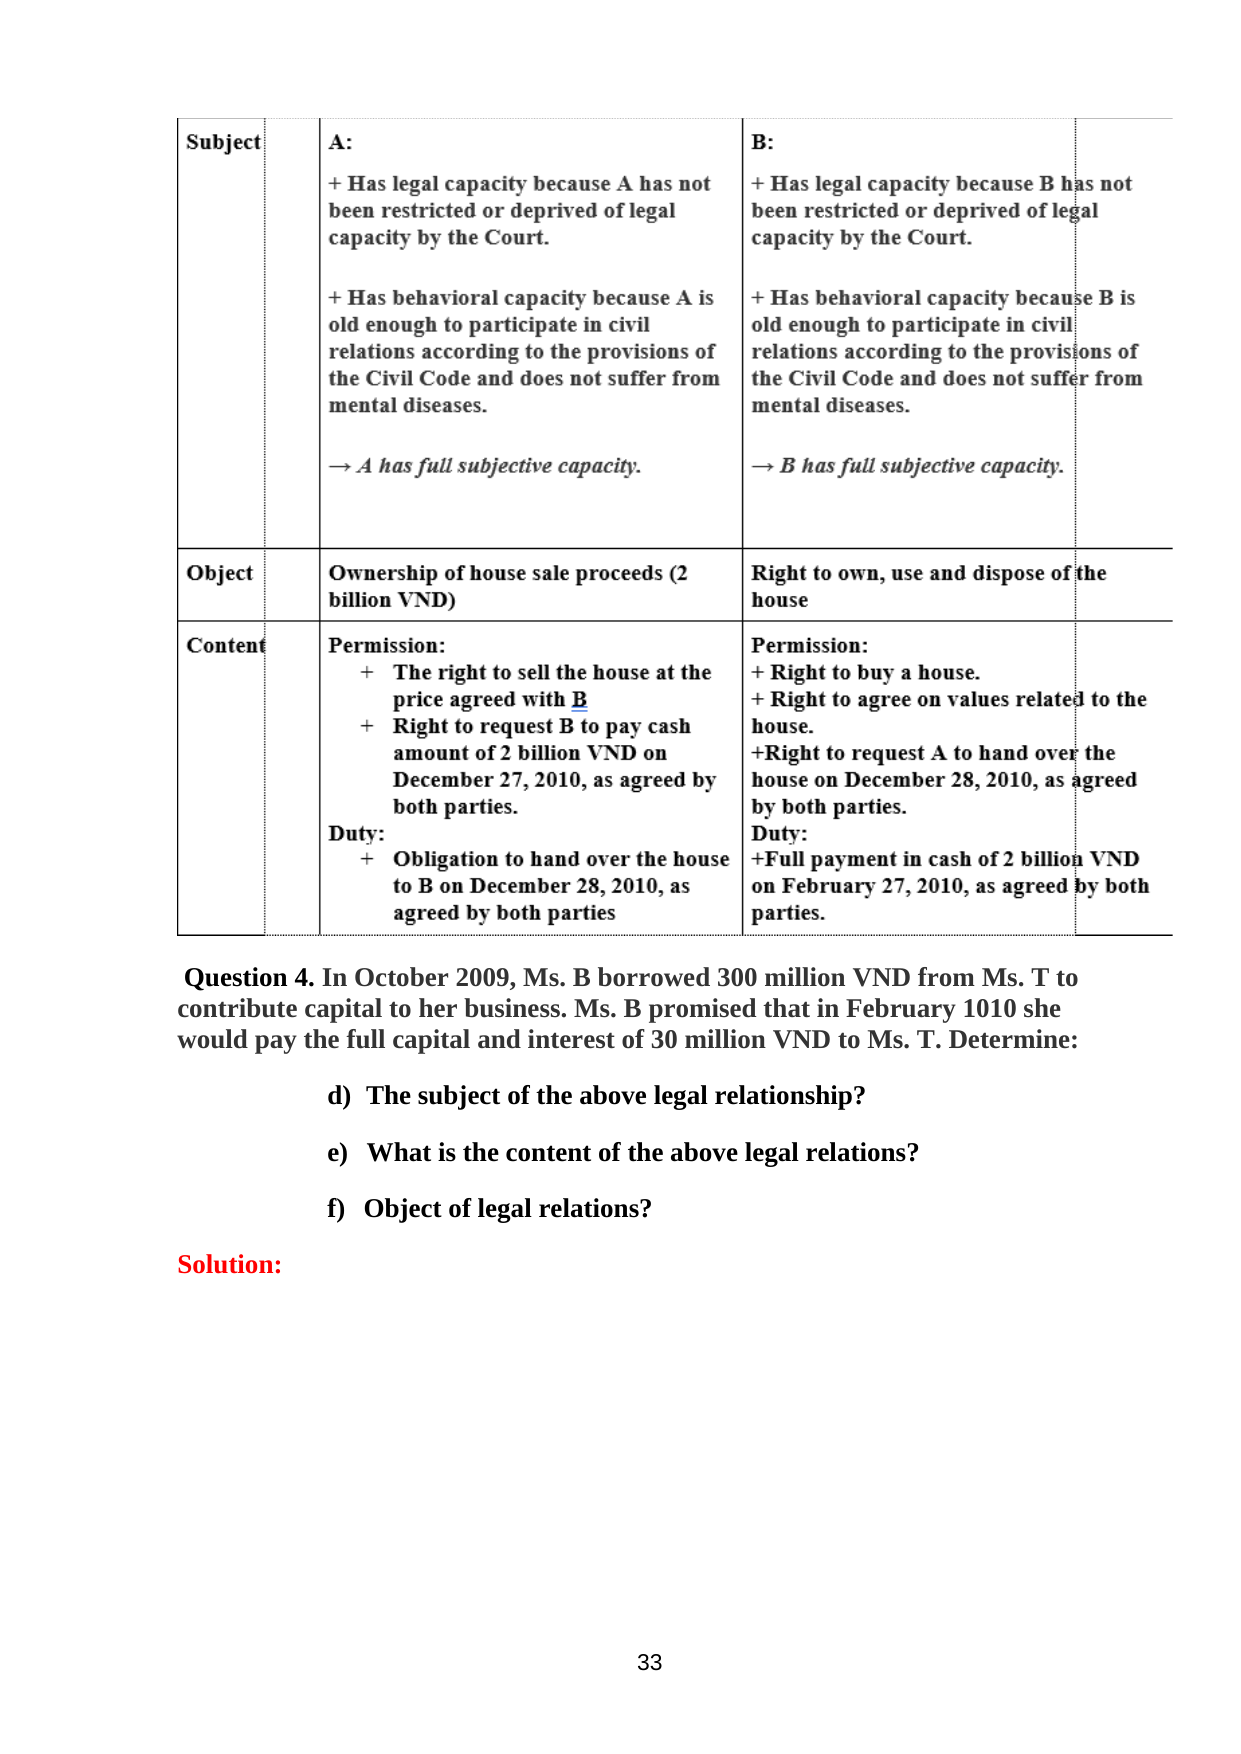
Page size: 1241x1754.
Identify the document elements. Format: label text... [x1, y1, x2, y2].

text Solution: [177, 1248, 1122, 1279]
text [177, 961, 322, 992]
text f) Object of legal relations? [327, 1192, 1122, 1223]
picture [177, 118, 1173, 936]
text e) What is the content of the above legal relations? [327, 1136, 1122, 1167]
text d) The subject of the above legal relationship? [327, 1079, 1122, 1111]
